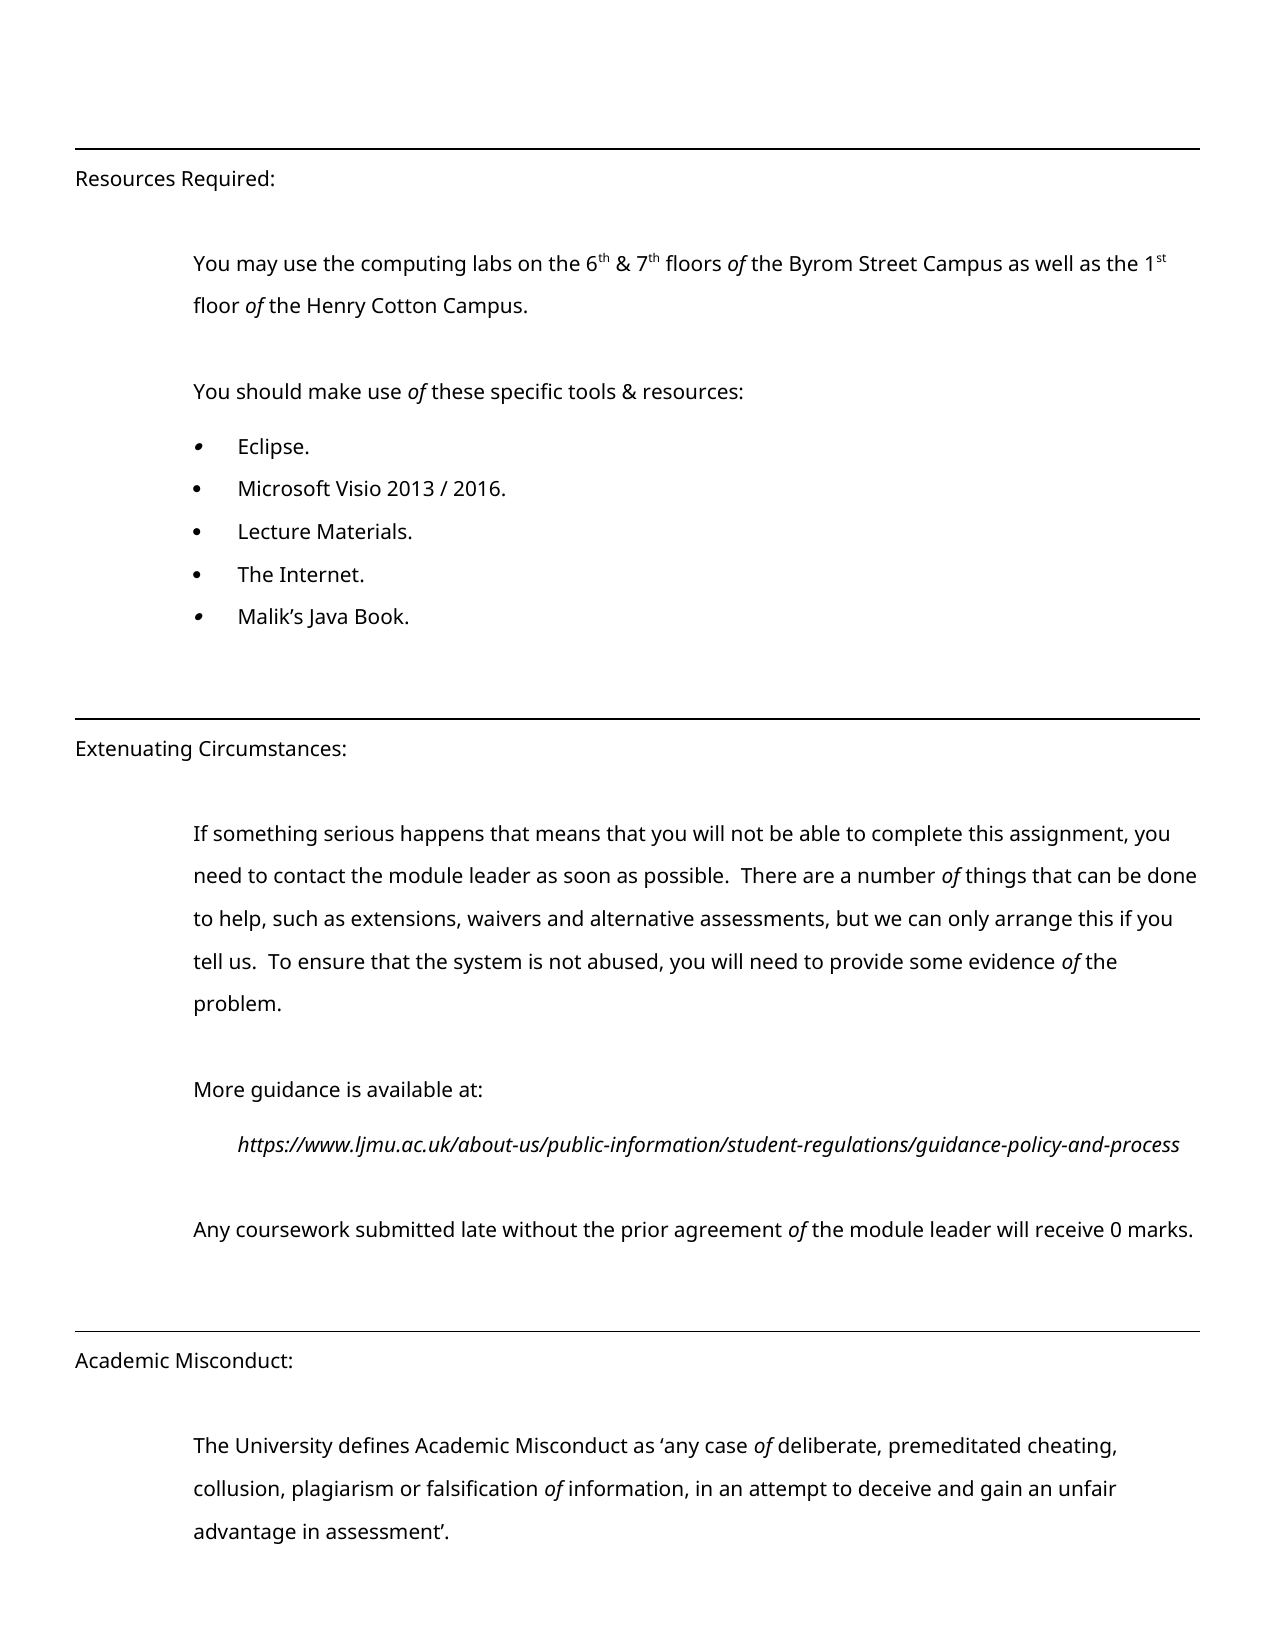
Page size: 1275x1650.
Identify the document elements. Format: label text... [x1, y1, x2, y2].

text You may use the computing labs on the 6th & 7th floors of the Byrom Street Campus as well as the 1st floor of the Henry Cotton Campus. [193, 249, 1200, 320]
text If something serious happens that means that you will not be able to complete this assignment, you need to contact the module leader as soon as possible. There are a number of things that can be done to help, such as extensions, waivers and alternative assessments, but we can only arrange this if you tell us. To ensure that the system is not abused, you will need to provide some evidence of the problem. [193, 819, 1200, 1018]
text https://www.ljmu.ac.uk/about-us/public-information/student-regulations/guidance-policy-and-process [237, 1130, 1200, 1158]
text Academic Misconduct: [75, 1346, 1200, 1375]
text Resources Required: [75, 164, 1200, 192]
text Extenuating Circumstances: [75, 734, 1200, 762]
list Lecture Materials. [193, 517, 1200, 546]
text More guidance is available at: [193, 1075, 1200, 1103]
list Eclipse. [193, 432, 1200, 460]
list Microsoft Visio 2013 / 2016. [193, 474, 1200, 503]
text Any coursework submitted late without the prior agreement of the module leader will receive 0 marks. [193, 1215, 1200, 1243]
text The University defines Academic Misconduct as ‘any case of deliberate, premeditated cheating, collusion, plagiarism or falsification of information, in an attempt to deceive and gain an unfair advantage in assessment’. [193, 1432, 1200, 1545]
list The Internet. [193, 560, 1200, 588]
text You should make use of these specific tools & resources: [193, 377, 1200, 405]
list Malik’s Java Book. [193, 602, 1200, 631]
